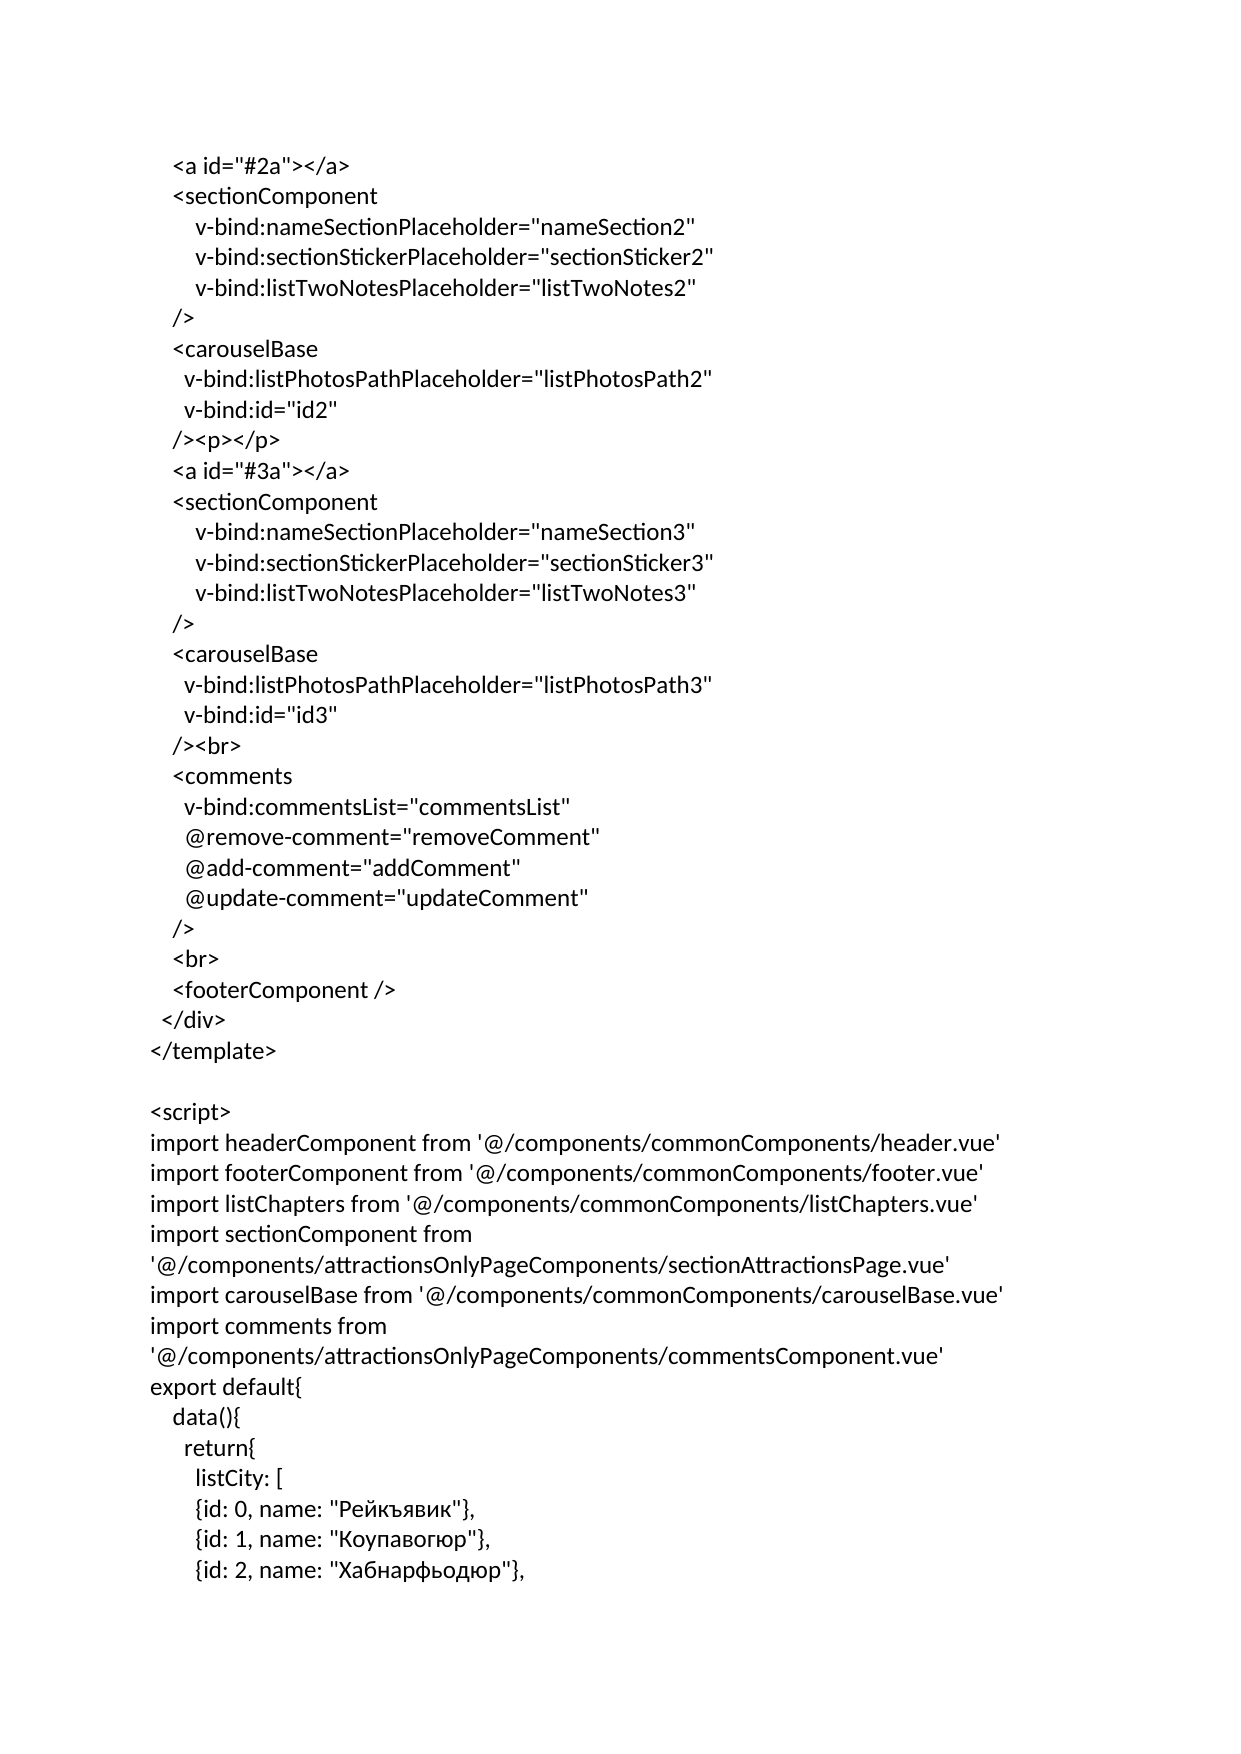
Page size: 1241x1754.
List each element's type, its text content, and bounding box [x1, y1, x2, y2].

text @update-comment="updateComment" [150, 882, 1090, 913]
text v-bind:nameSectionPlaceholder="nameSection2" [150, 211, 1090, 242]
text /> [150, 608, 1090, 638]
text @remove-comment="removeComment" [150, 821, 1090, 852]
text <script> [150, 1096, 1090, 1127]
text import headerComponent from '@/components/commonComponents/header.vue' [150, 1127, 1090, 1157]
text /><p></p> [150, 425, 1090, 455]
text {id: 2, name: "Хабнарфьодюр"}, [150, 1554, 1090, 1584]
text @add-comment="addComment" [150, 852, 1090, 882]
text v-bind:listPhotosPathPlaceholder="listPhotosPath2" [150, 364, 1090, 394]
text v-bind:sectionStickerPlaceholder="sectionSticker2" [150, 242, 1090, 272]
text <a id="#2a"></a> [150, 150, 1090, 181]
text <br> [150, 943, 1090, 974]
text v-bind:commentsList="commentsList" [150, 791, 1090, 821]
text data(){ [150, 1401, 1090, 1432]
text import comments from '@/components/attractionsOnlyPageComponents/commentsComponent.vue' [150, 1310, 1090, 1371]
text v-bind:listPhotosPathPlaceholder="listPhotosPath3" [150, 669, 1090, 699]
text import footerComponent from '@/components/commonComponents/footer.vue' [150, 1157, 1090, 1188]
text </div> [150, 1004, 1090, 1035]
text <carouselBase [150, 333, 1090, 364]
text </template> [150, 1035, 1090, 1066]
text import sectionComponent from '@/components/attractionsOnlyPageComponents/sectionAttractionsPage.vue' [150, 1218, 1090, 1279]
text <a id="#3a"></a> [150, 455, 1090, 486]
text {id: 0, name: "Рейкъявик"}, [150, 1493, 1090, 1523]
text v-bind:id="id3" [150, 699, 1090, 730]
text listCity: [ [150, 1462, 1090, 1493]
text <sectionComponent [150, 486, 1090, 516]
text v-bind:id="id2" [150, 394, 1090, 425]
text /><br> [150, 730, 1090, 760]
text <comments [150, 760, 1090, 791]
text /> [150, 303, 1090, 333]
text v-bind:sectionStickerPlaceholder="sectionSticker3" [150, 547, 1090, 577]
text return{ [150, 1432, 1090, 1462]
text v-bind:listTwoNotesPlaceholder="listTwoNotes2" [150, 272, 1090, 303]
text export default{ [150, 1371, 1090, 1401]
text v-bind:listTwoNotesPlaceholder="listTwoNotes3" [150, 577, 1090, 608]
text /> [150, 913, 1090, 943]
text <footerComponent /> [150, 974, 1090, 1004]
text import listChapters from '@/components/commonComponents/listChapters.vue' [150, 1188, 1090, 1218]
text <sectionComponent [150, 181, 1090, 211]
text <carouselBase [150, 638, 1090, 669]
text import carouselBase from '@/components/commonComponents/carouselBase.vue' [150, 1279, 1090, 1310]
text v-bind:nameSectionPlaceholder="nameSection3" [150, 516, 1090, 547]
text {id: 1, name: "Коупавогюр"}, [150, 1523, 1090, 1554]
